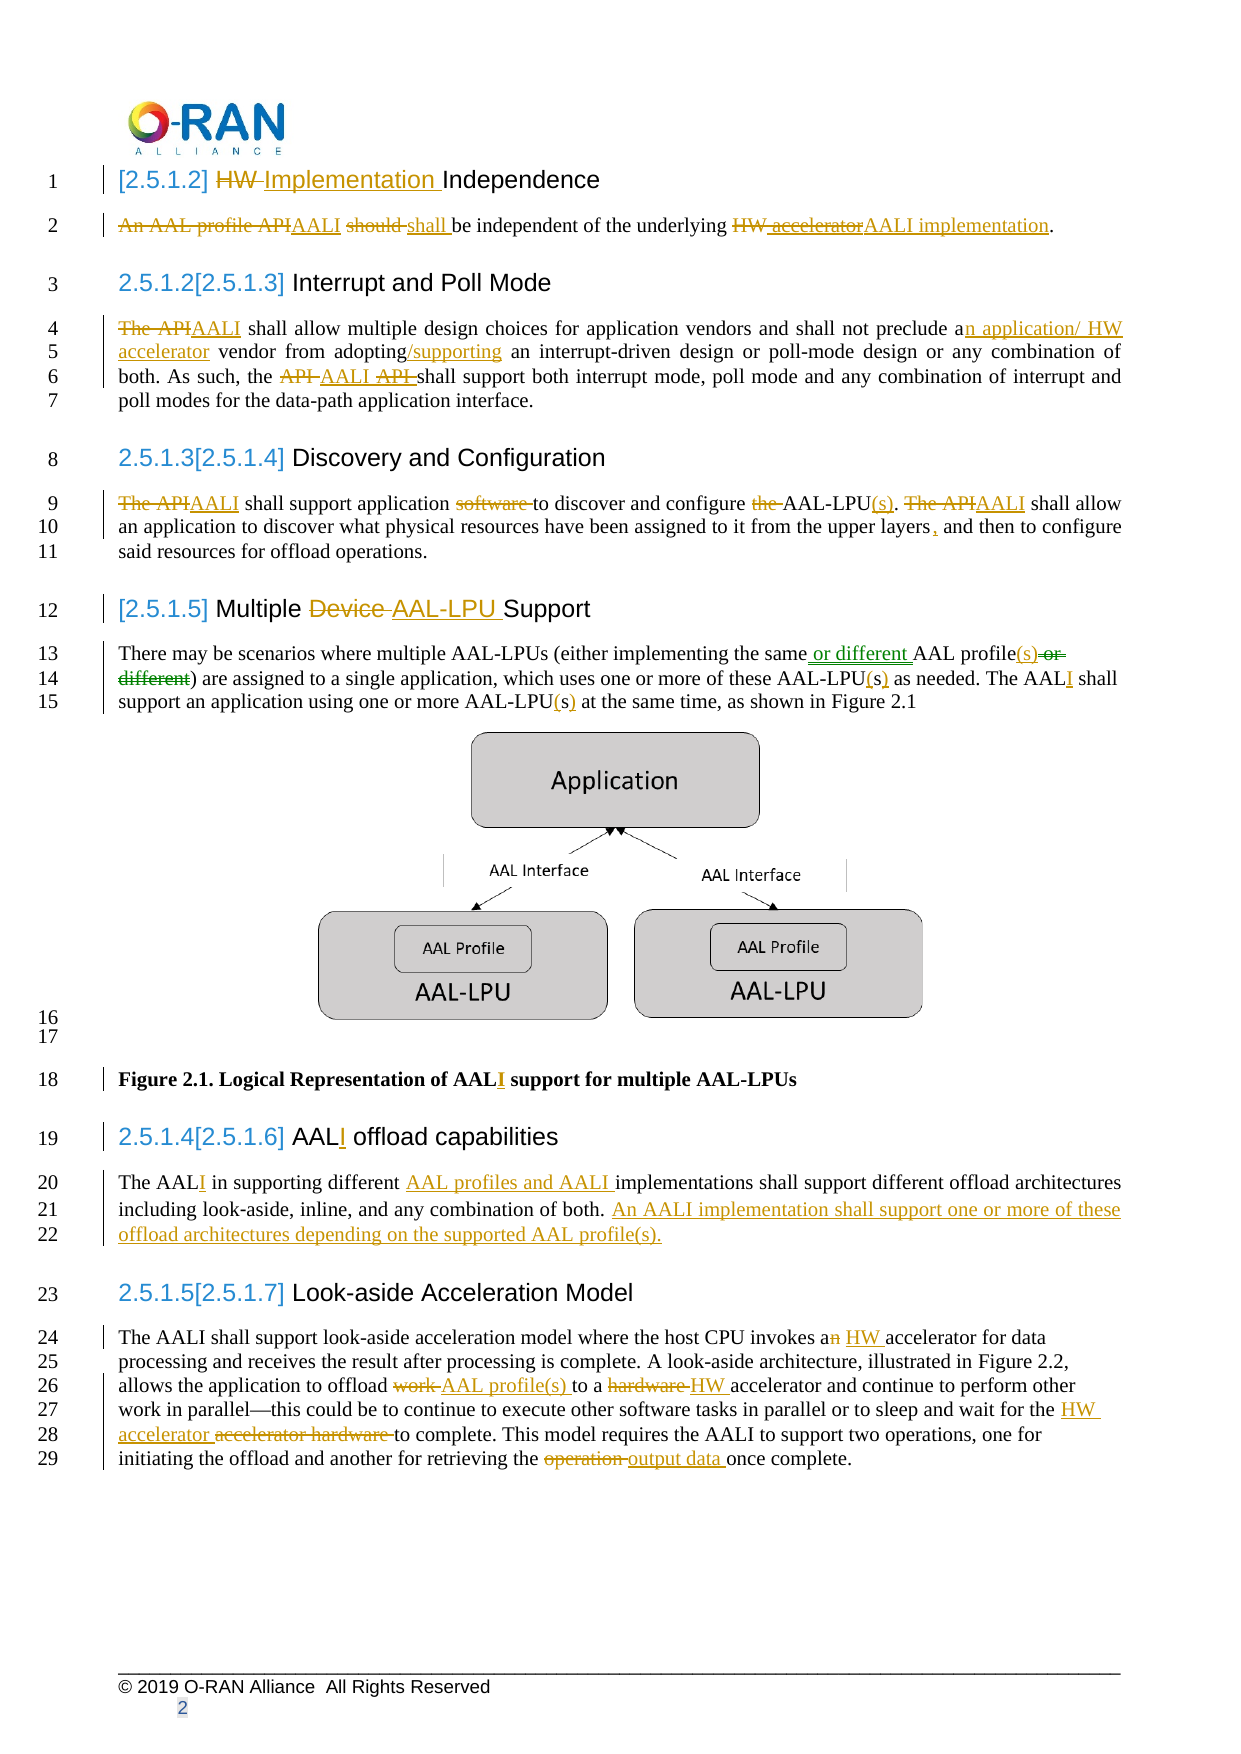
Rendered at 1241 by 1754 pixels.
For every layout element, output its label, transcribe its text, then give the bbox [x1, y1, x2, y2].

text The AAL in supporting different implementations shall support different offload architectures including look-aside, inline, and any combination of both. [118, 1170, 1122, 1246]
subtitle Interrupt and Poll Mode [118, 268, 1122, 297]
subtitle Multiple Support [118, 594, 1122, 623]
subtitle Discovery and Configuration [118, 443, 1122, 472]
picture [318, 732, 923, 1025]
text Figure 2.6. Logical Representation of AAL support for multiple AAL-LPUs [118, 1067, 1122, 1091]
text shall allow multiple design choices for application vendors and shall not preclude a vendor from adopting an interrupt-driven design or poll-mode design or any combination of both. As such, the shall support both interrupt mode, poll mode and any combination of interrupt and poll modes for the data-path application interface. [118, 315, 1122, 412]
picture [118, 88, 298, 166]
subtitle Independence [118, 165, 1122, 194]
subtitle AAL offload capabilities [118, 1122, 1122, 1151]
text shall support application to discover and configure AAL-LPU. shall allow an application to discover what physical resources have been assigned to it from the upper layers and then to configure said resources for offload operations. [118, 490, 1122, 563]
text be independent of the underlying . [118, 213, 1122, 237]
text There may be scenarios where multiple AAL-LPUs (either implementing the sameAAL profile) are assigned to a single application, which uses one or more of these AAL-LPUs as needed. The AAL shall support an application using one or more AAL-LPUs at the same time, as shown in Figure 2.6 [118, 641, 1122, 713]
subtitle Look-aside Acceleration Model [118, 1278, 1122, 1306]
text The AALI shall support look-aside acceleration model where the host CPU invokes a accelerator for data processing and receives the result after processing is complete. A look-aside architecture, illustrated in Figure 2.7, allows the application to offload to a accelerator and continue to perform other work in parallel—this could be to continue to execute other software tasks in parallel or to sleep and wait for the to complete. This model requires the AALI to support two operations, one for initiating the offload and another for retrieving the once complete. [118, 1325, 1122, 1469]
